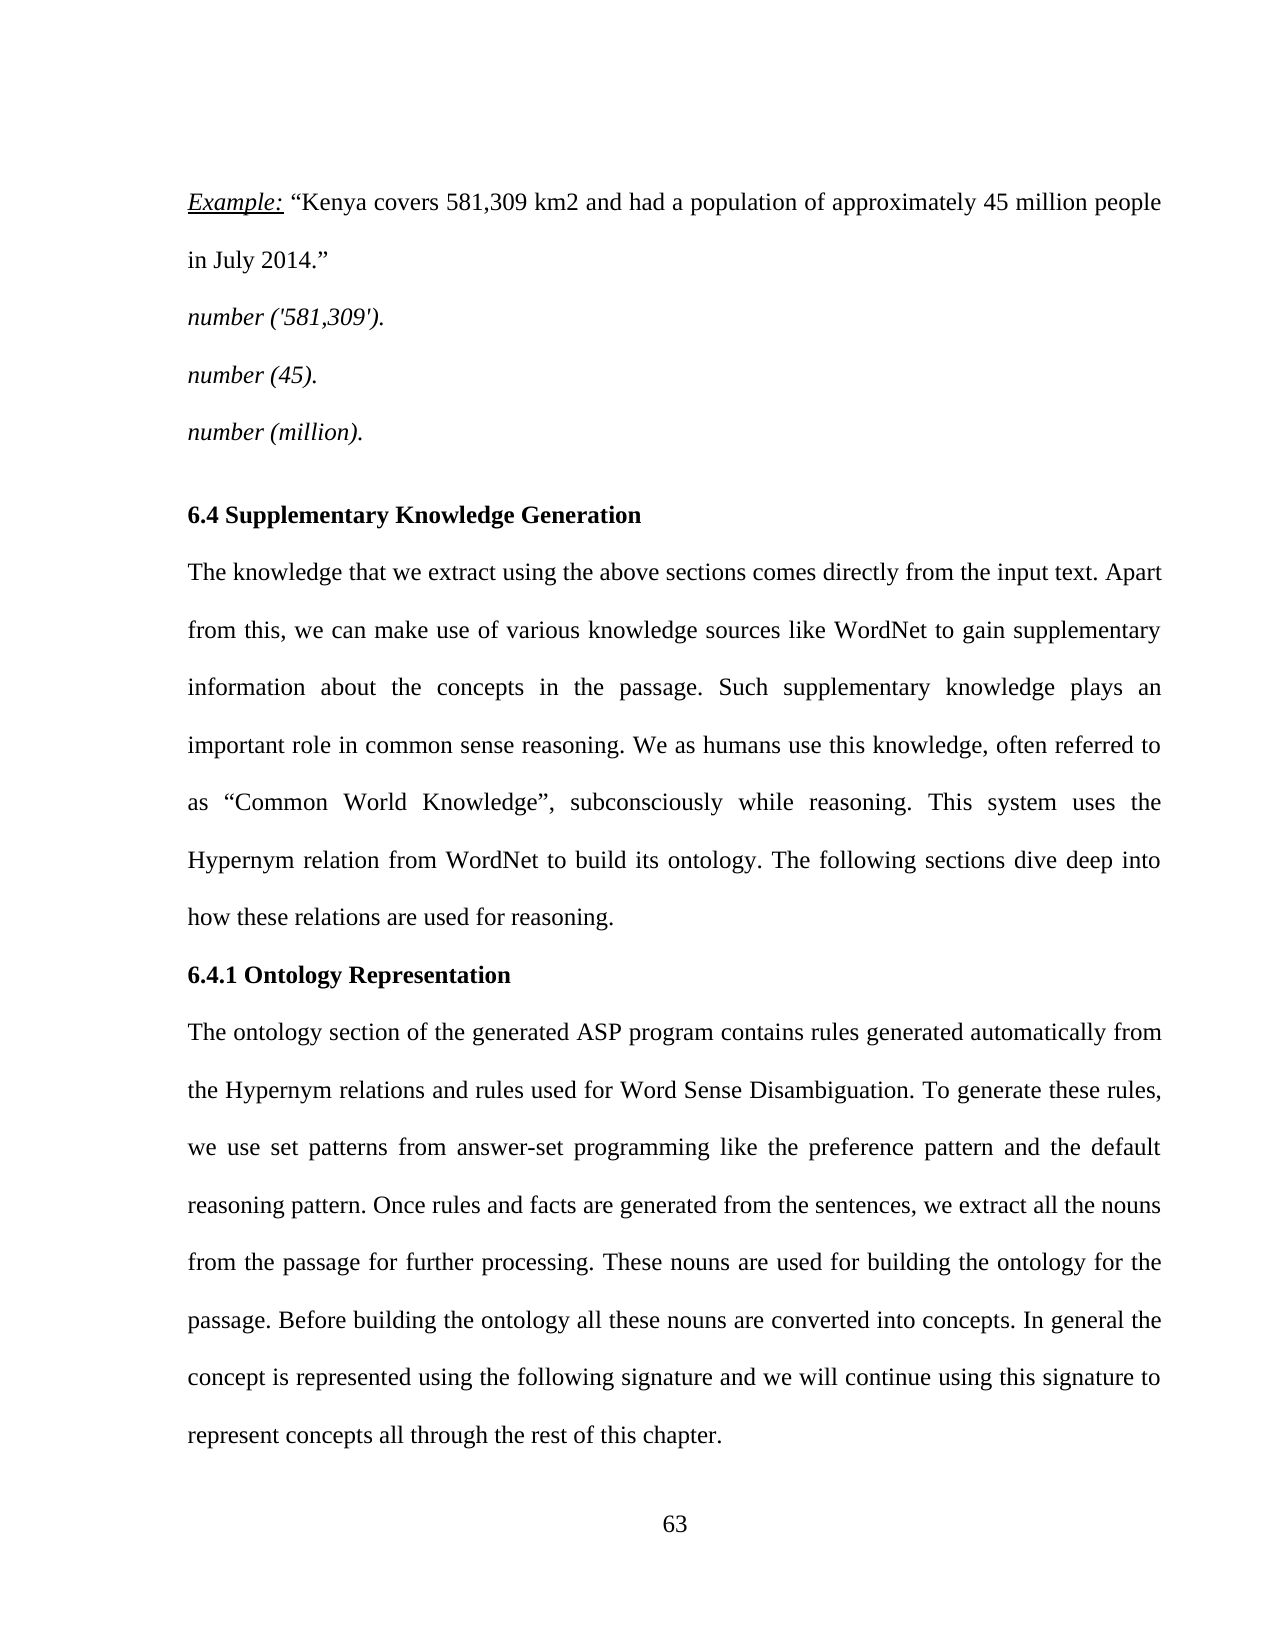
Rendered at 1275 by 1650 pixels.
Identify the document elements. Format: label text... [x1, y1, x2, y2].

text number ('581,309'). [187, 302, 1162, 331]
text number (million). [187, 417, 1162, 446]
text 6.4.1 Ontology Representation [187, 960, 1162, 989]
text number (45). [187, 360, 1162, 389]
text Example: “Kenya covers 581,309 km2 and had a population of approximately 45 million people in July 2014.” [187, 187, 1162, 274]
text The ontology section of the generated ASP program contains rules generated automatically from the Hypernym relations and rules used for Word Sense Disambiguation. To generate these rules, we use set patterns from answer-set programming like the preference pattern and the default reasoning pattern. Once rules and facts are generated from the sentences, we extract all the nouns from the passage for further processing. These nouns are used for building the ontology for the passage. Before building the ontology all these nouns are converted into concepts. In general the concept is represented using the following signature and we will continue using this signature to represent concepts all through the rest of this chapter. [187, 1017, 1162, 1449]
text 6.4 Supplementary Knowledge Generation [187, 500, 1162, 529]
text The knowledge that we extract using the above sections comes directly from the input text. Apart from this, we can make use of various knowledge sources like WordNet to gain supplementary information about the concepts in the passage. Such supplementary knowledge plays an important role in common sense reasoning. We as humans use this knowledge, often referred to as “Common World Knowledge”, subconsciously while reasoning. This system uses the Hypernym relation from WordNet to build its ontology. The following sections dive deep into how these relations are used for reasoning. [187, 557, 1162, 931]
